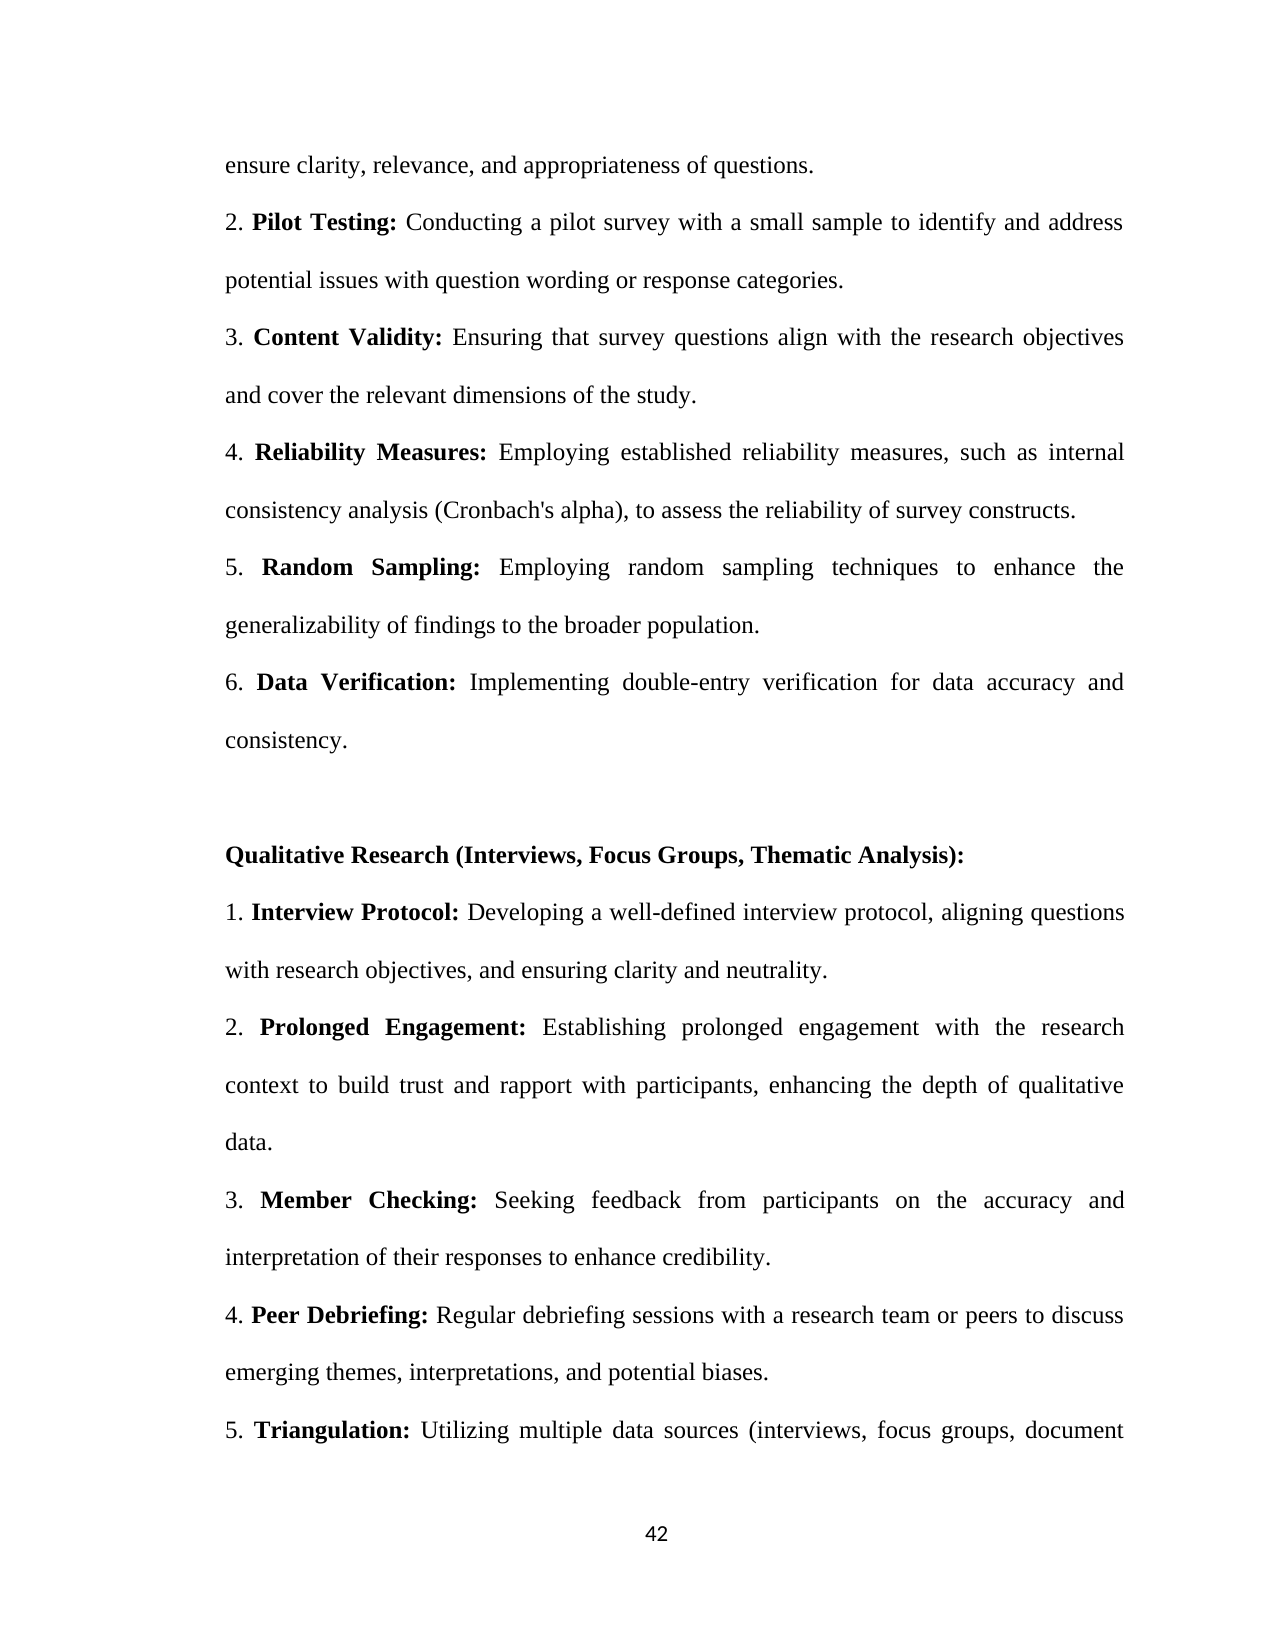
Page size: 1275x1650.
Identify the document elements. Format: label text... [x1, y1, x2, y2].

text 3. Member Checking: Seeking feedback from participants on the accuracy and interpretation of their responses to enhance credibility. [225, 1185, 1125, 1271]
text Qualitative Research (Interviews, Focus Groups, Thematic Analysis): [225, 840, 1125, 869]
text 4. Peer Debriefing: Regular debriefing sessions with a research team or peers to discuss emerging themes, interpretations, and potential biases. [225, 1300, 1125, 1386]
text 3. Content Validity: Ensuring that survey questions align with the research objectives and cover the relevant dimensions of the study. [225, 322, 1125, 409]
text 2. Pilot Testing: Conducting a pilot survey with a small sample to identify and address potential issues with question wording or response categories. [225, 207, 1125, 294]
text 4. Reliability Measures: Employing established reliability measures, such as internal consistency analysis (Cronbach's alpha), to assess the reliability of survey constructs. [225, 437, 1125, 524]
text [225, 1415, 1125, 1444]
text 6. Data Verification: Implementing double-entry verification for data accuracy and consistency. [225, 667, 1125, 754]
text 1. Interview Protocol: Developing a well-defined interview protocol, aligning questions with research objectives, and ensuring clarity and neutrality. [225, 897, 1125, 984]
text 5. Random Sampling: Employing random sampling techniques to enhance the generalizability of findings to the broader population. [225, 552, 1125, 639]
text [225, 150, 1125, 179]
text 2. Prolonged Engagement: Establishing prolonged engagement with the research context to build trust and rapport with participants, enhancing the depth of qualitative data. [225, 1012, 1125, 1156]
